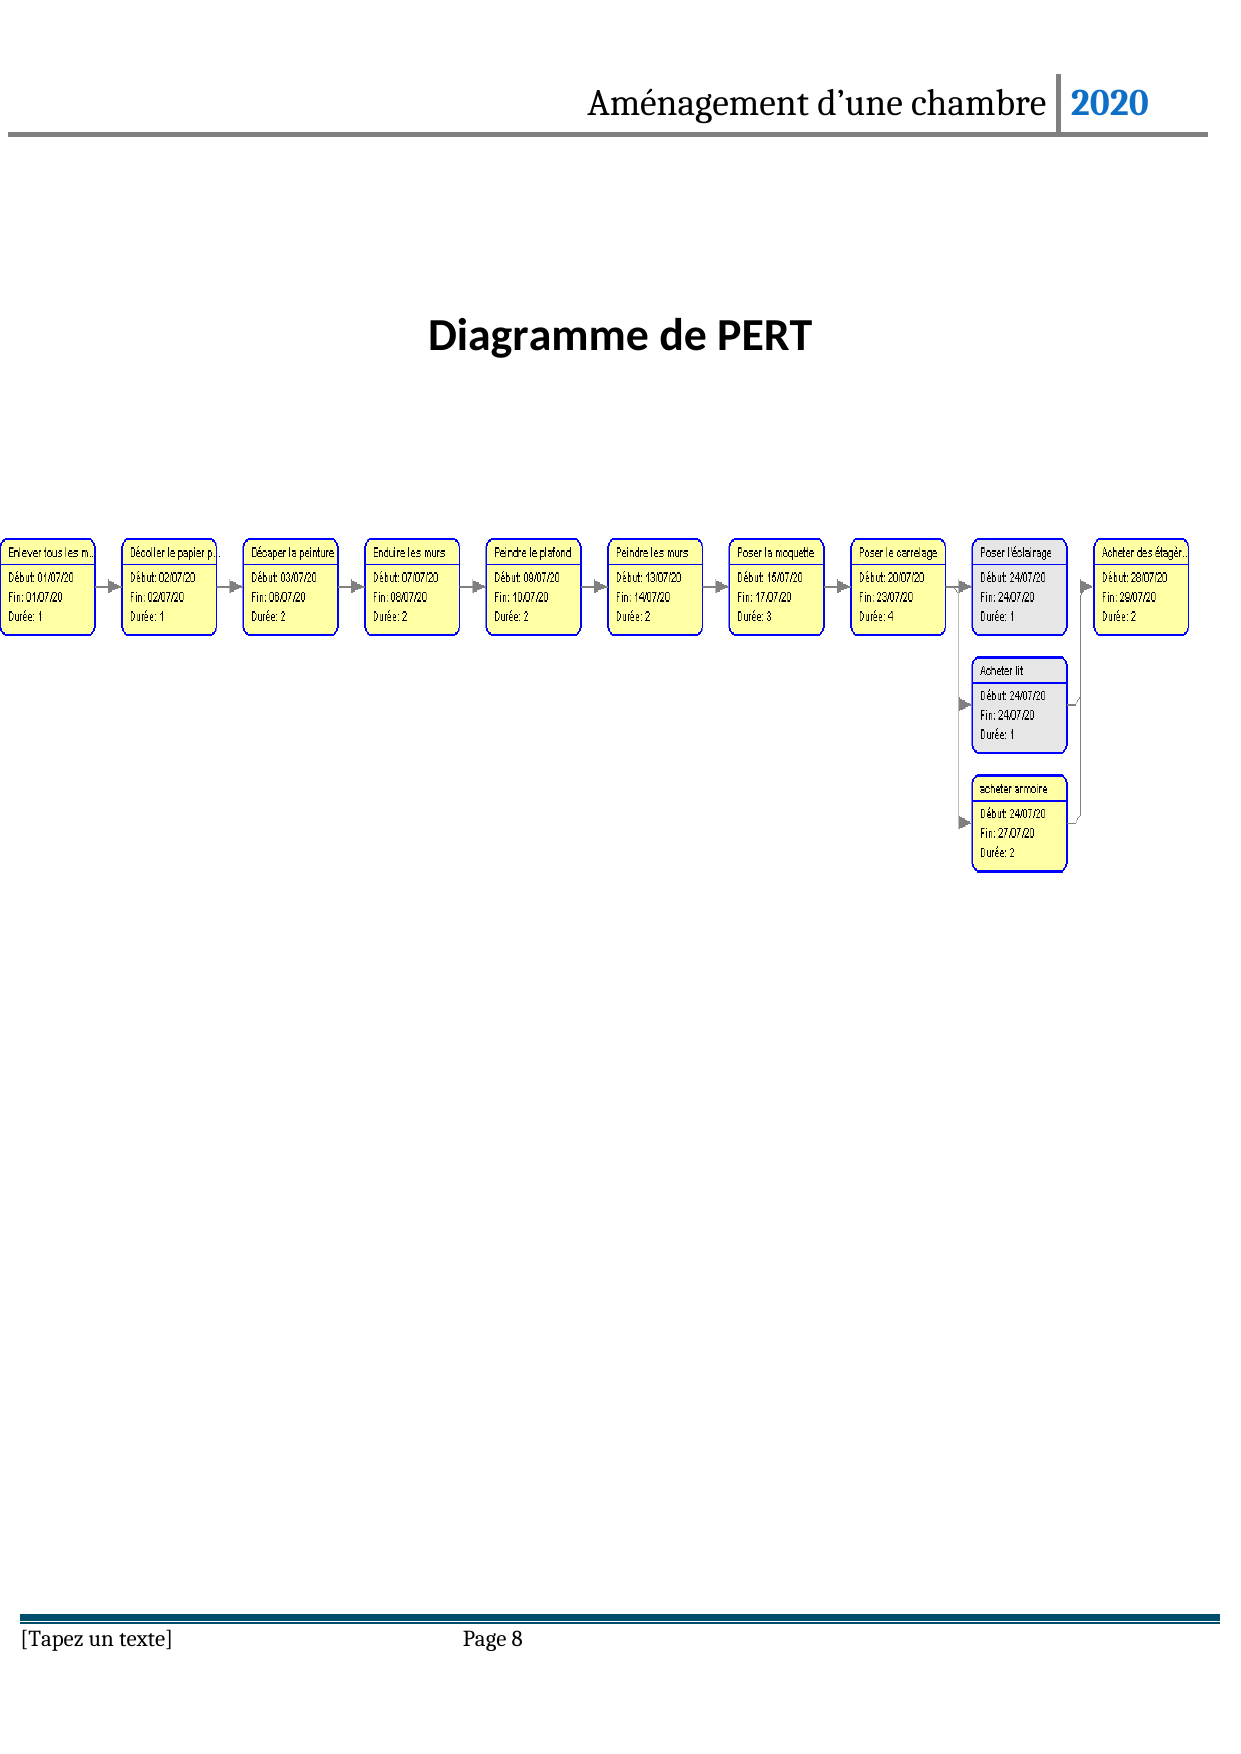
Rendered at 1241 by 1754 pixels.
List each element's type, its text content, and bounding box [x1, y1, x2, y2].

picture [0, 534, 1241, 1062]
text Diagramme de PERT [20, 306, 1220, 361]
